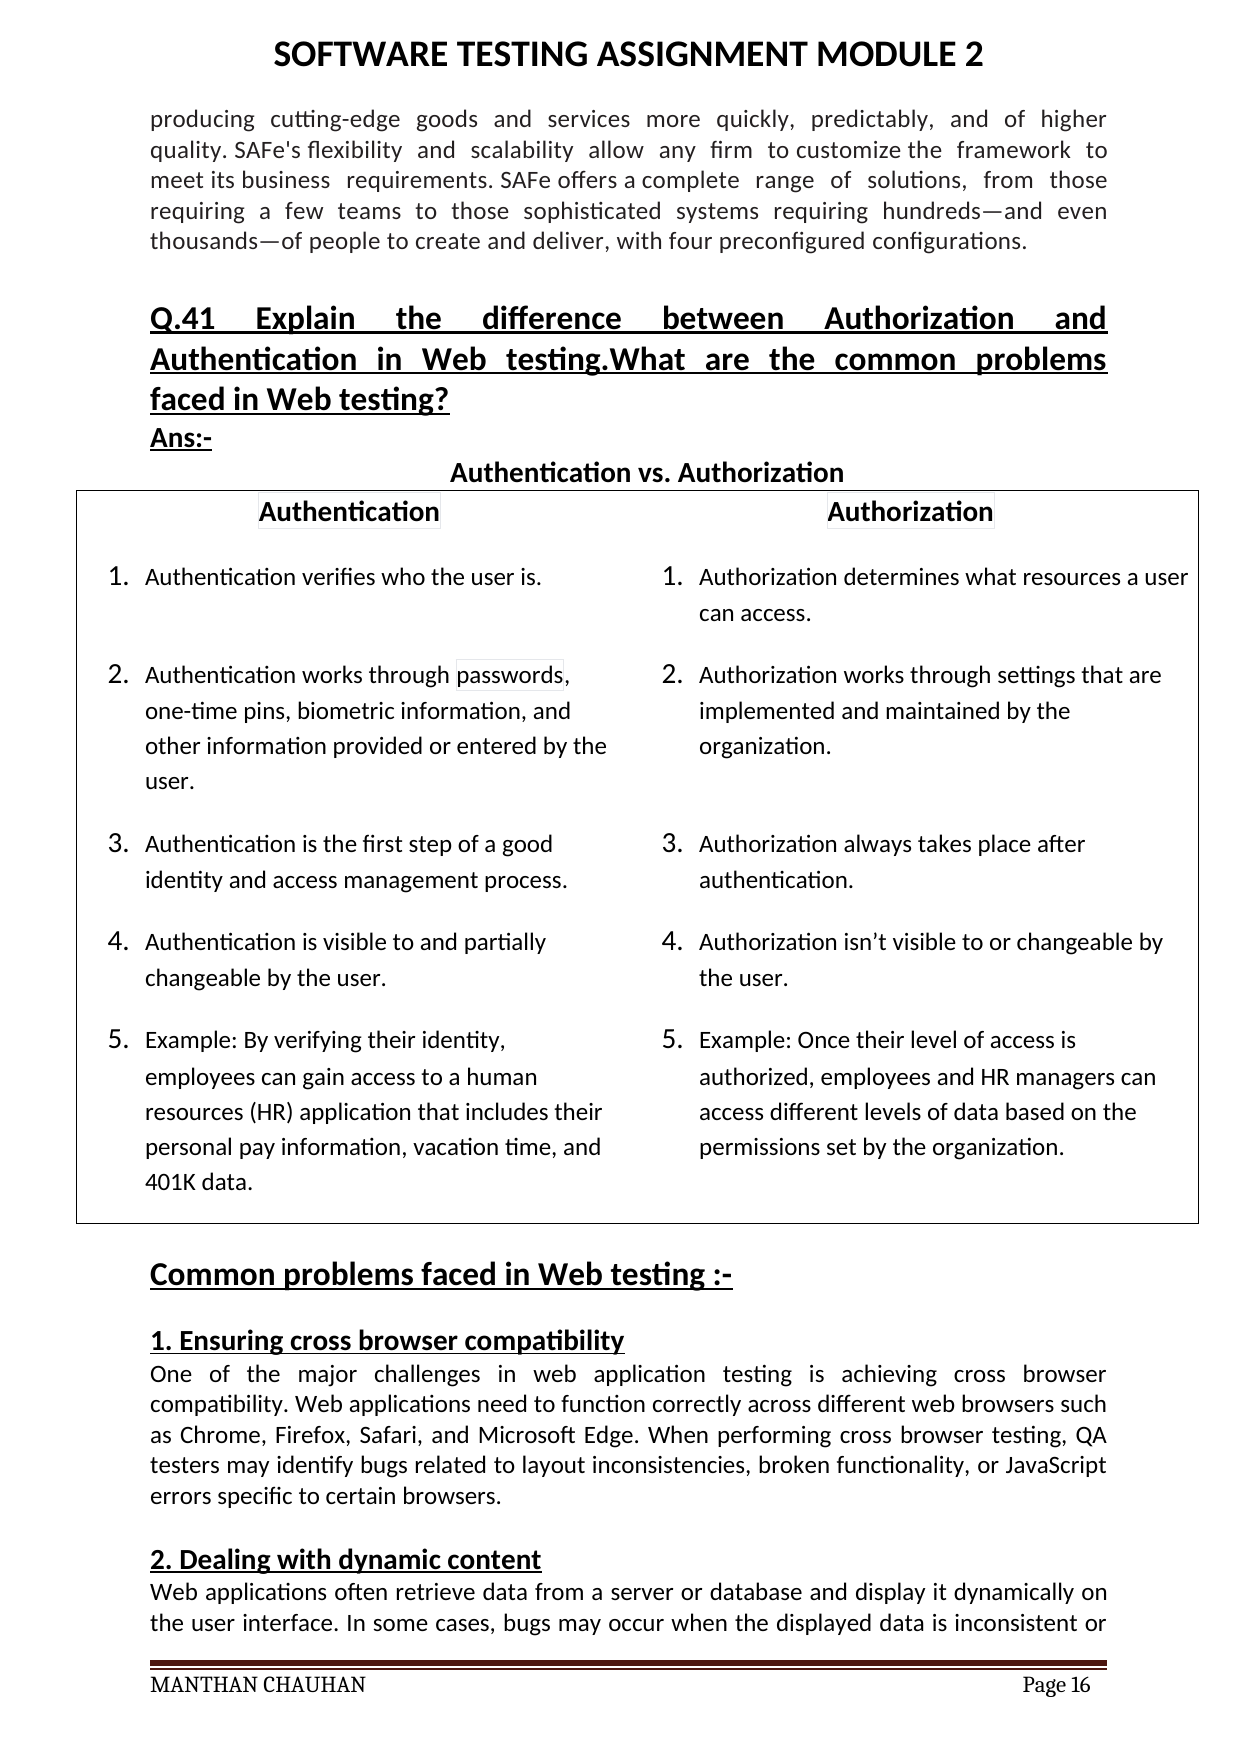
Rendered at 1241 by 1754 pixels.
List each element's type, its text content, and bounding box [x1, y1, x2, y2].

text 1. Ensuring cross browser compatibility [150, 1322, 1107, 1358]
text One of the major challenges in web application testing is achieving cross browser compatibility. Web applications need to function correctly across different web browsers such as Chrome, Firefox, Safari, and Microsoft Edge. When performing cross browser testing, QA testers may identify bugs related to layout inconsistencies, broken functionality, or JavaScript errors specific to certain browsers. [150, 1358, 1107, 1510]
table_header Authorization [623, 491, 1198, 555]
table_cell Authentication is visible to and partially changeable by the user. [77, 921, 622, 1019]
text Common problems faced in Web testing :- [150, 1253, 1107, 1294]
text Q.41 Explain the difference between Authorization and Authentication in Web testing.What are the common problems faced in Web testing? [150, 297, 1107, 331]
text Q.41 Explain the difference between Authorization and Authentication in Web testing.What are the common problems faced in Web testing? [150, 334, 1107, 372]
table_cell Example: By verifying their identity, employees can gain access to a human resources (HR) application that includes their personal pay information, vacation time, and 401K data. [77, 1019, 622, 1222]
table_cell Authentication verifies who the user is. [77, 555, 622, 654]
table_header Authentication [77, 491, 622, 555]
table_cell Authorization isn’t visible to or changeable by the user. [623, 921, 1198, 1019]
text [150, 1577, 1107, 1638]
text 2. Dealing with dynamic content [150, 1541, 1107, 1577]
table_cell Authorization determines what resources a user can access. [623, 555, 1198, 654]
text Authentication vs. Authorization [375, 454, 1107, 490]
table_cell Authentication works through passwords, one-time pins, biometric information, and other information provided or entered by the user. [77, 654, 622, 822]
table_cell Authorization always takes place after authentication. [623, 822, 1198, 921]
table_cell Authentication is the first step of a good identity and access management process. [77, 822, 622, 921]
table_cell Example: Once their level of access is authorized, employees and HR managers can access different levels of data based on the permissions set by the organization. [623, 1019, 1198, 1222]
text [150, 103, 1107, 256]
text Ans:- [150, 419, 1107, 454]
table_cell Authorization works through settings that are implemented and maintained by the organization. [623, 654, 1198, 822]
text Q.41 Explain the difference between Authorization and Authentication in Web testing.What are the common problems faced in Web testing? [150, 374, 1107, 419]
